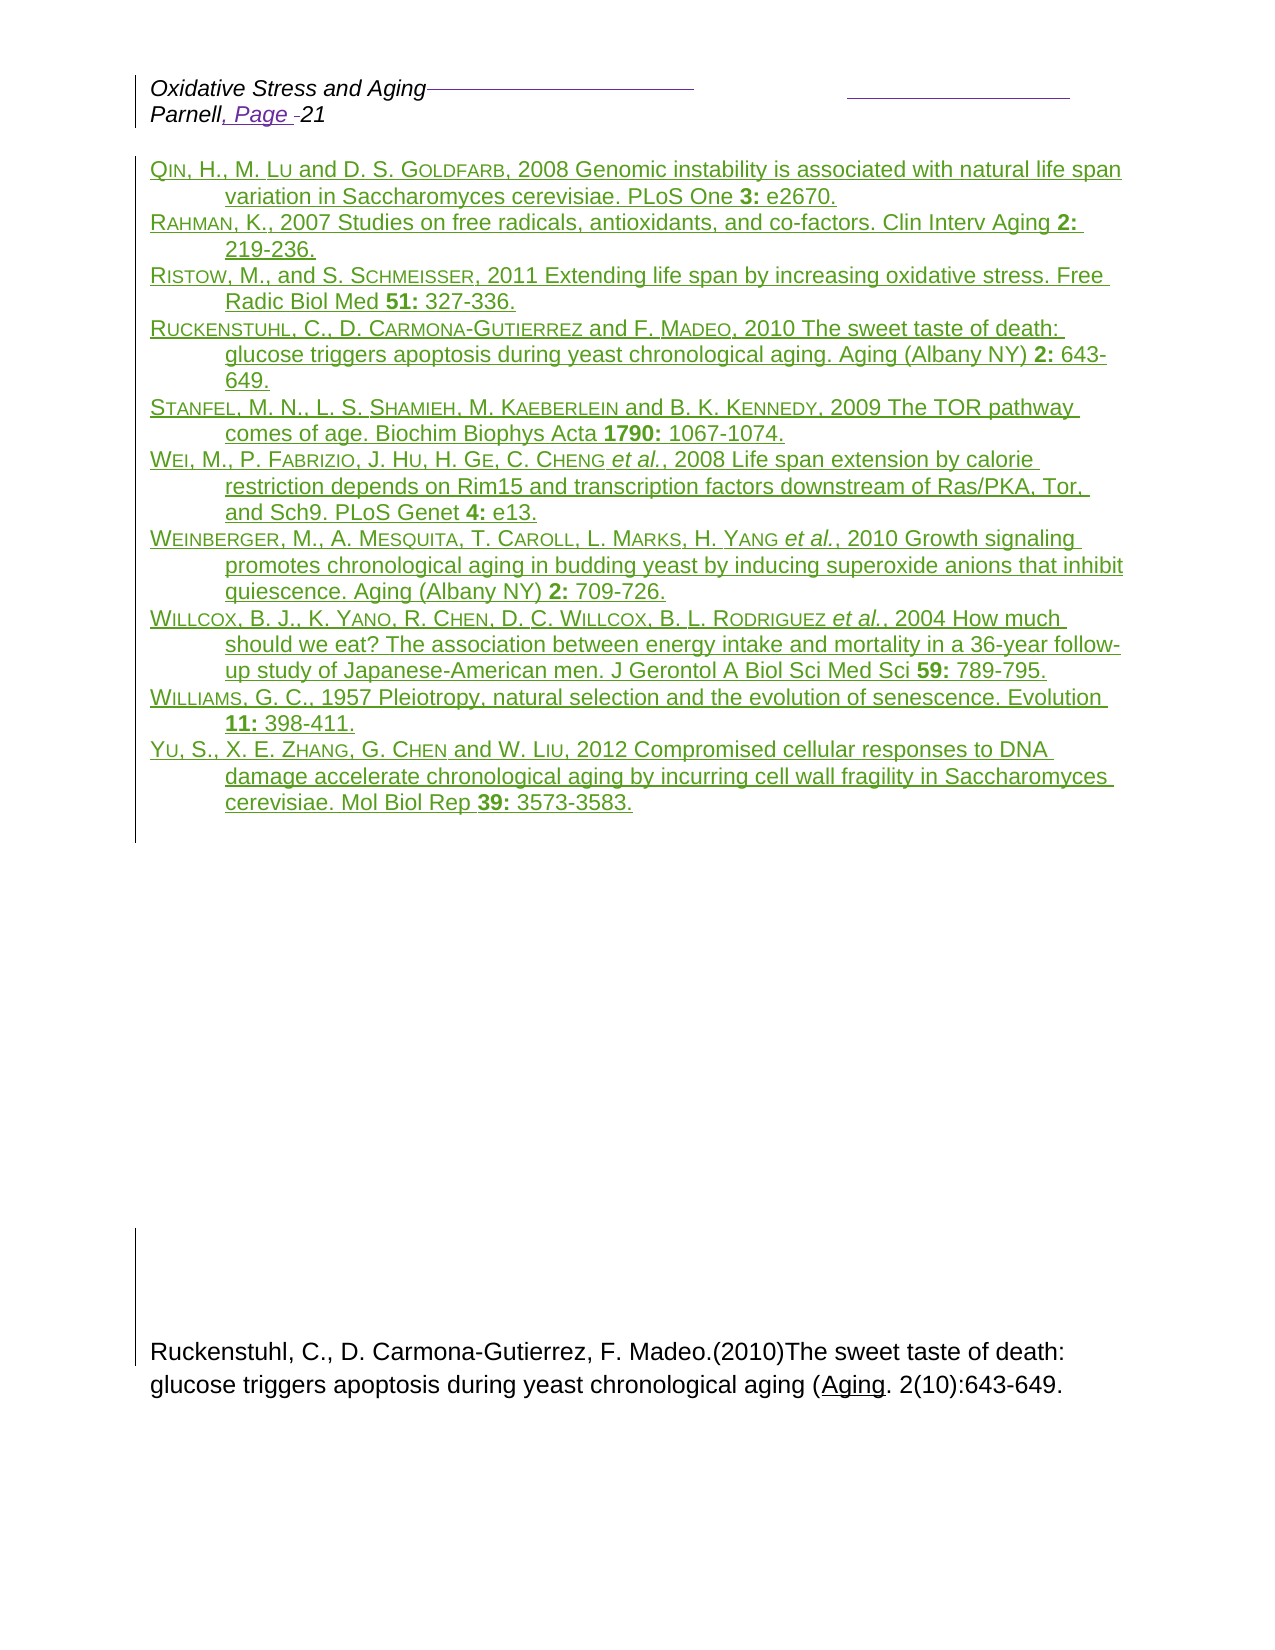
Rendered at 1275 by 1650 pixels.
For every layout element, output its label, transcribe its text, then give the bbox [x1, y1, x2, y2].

text Ruckenstuhl, C., D. Carmona-Gutierrez, F. Madeo.(2010)The sweet taste of death: glucose triggers apoptosis during yeast chronological aging (Aging. 2(10):643-649. [150, 1337, 1125, 1399]
